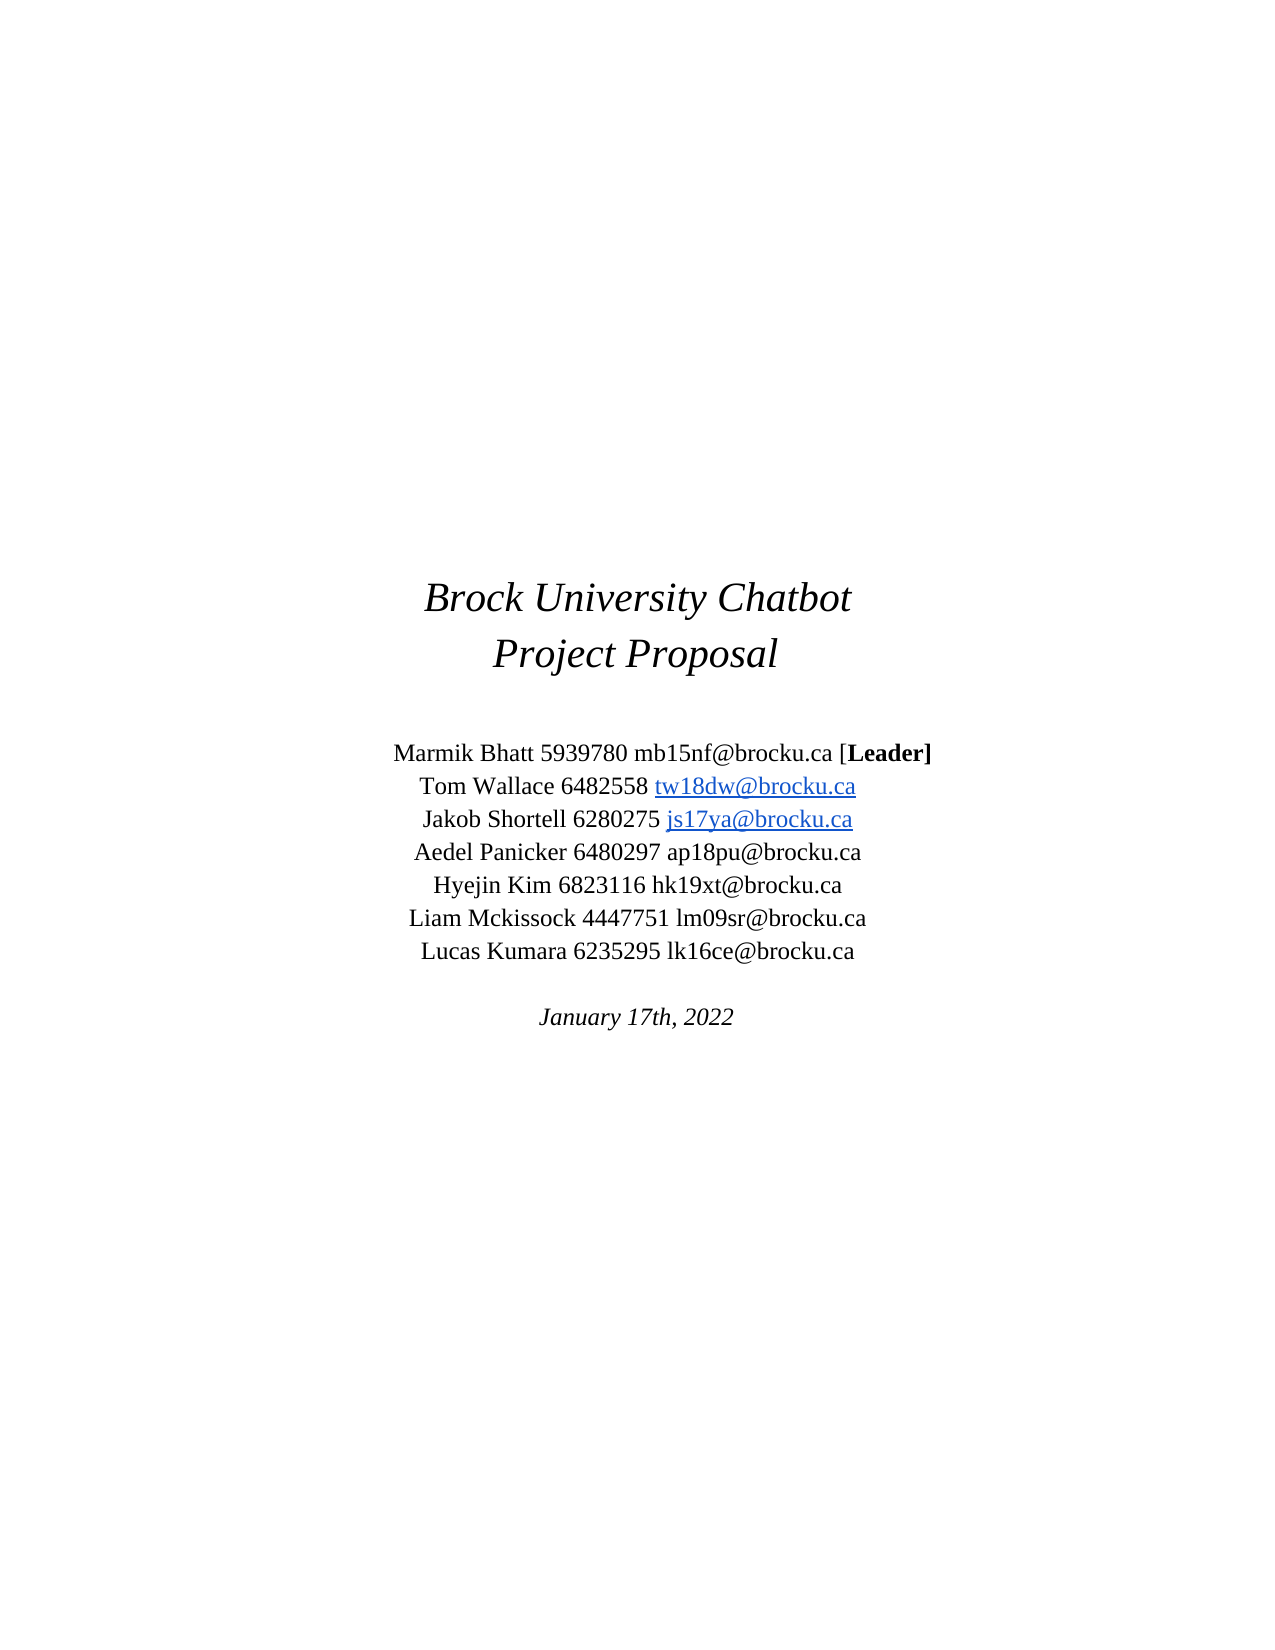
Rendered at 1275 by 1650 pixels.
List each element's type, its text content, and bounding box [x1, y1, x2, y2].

text Lucas Kumara 6235295 lk16ce@brocku.ca [150, 936, 1125, 965]
text Brock University Chatbot [150, 573, 1125, 621]
text January 17th, 2022 [150, 1002, 1125, 1031]
text Tom Wallace 6482558 tw18dw@brocku.ca [150, 771, 1125, 800]
text Hyejin Kim 6823116 hk19xt@brocku.ca [150, 870, 1125, 899]
text Marmik Bhatt 5939780 mb15nf@brocku.ca [Leader] [150, 738, 1125, 767]
text Aedel Panicker 6480297 ap18pu@brocku.ca [150, 837, 1125, 866]
text Liam Mckissock 4447751 lm09sr@brocku.ca [150, 903, 1125, 932]
text Project Proposal [150, 628, 1125, 676]
text Jakob Shortell 6280275 js17ya@brocku.ca [150, 804, 1125, 833]
